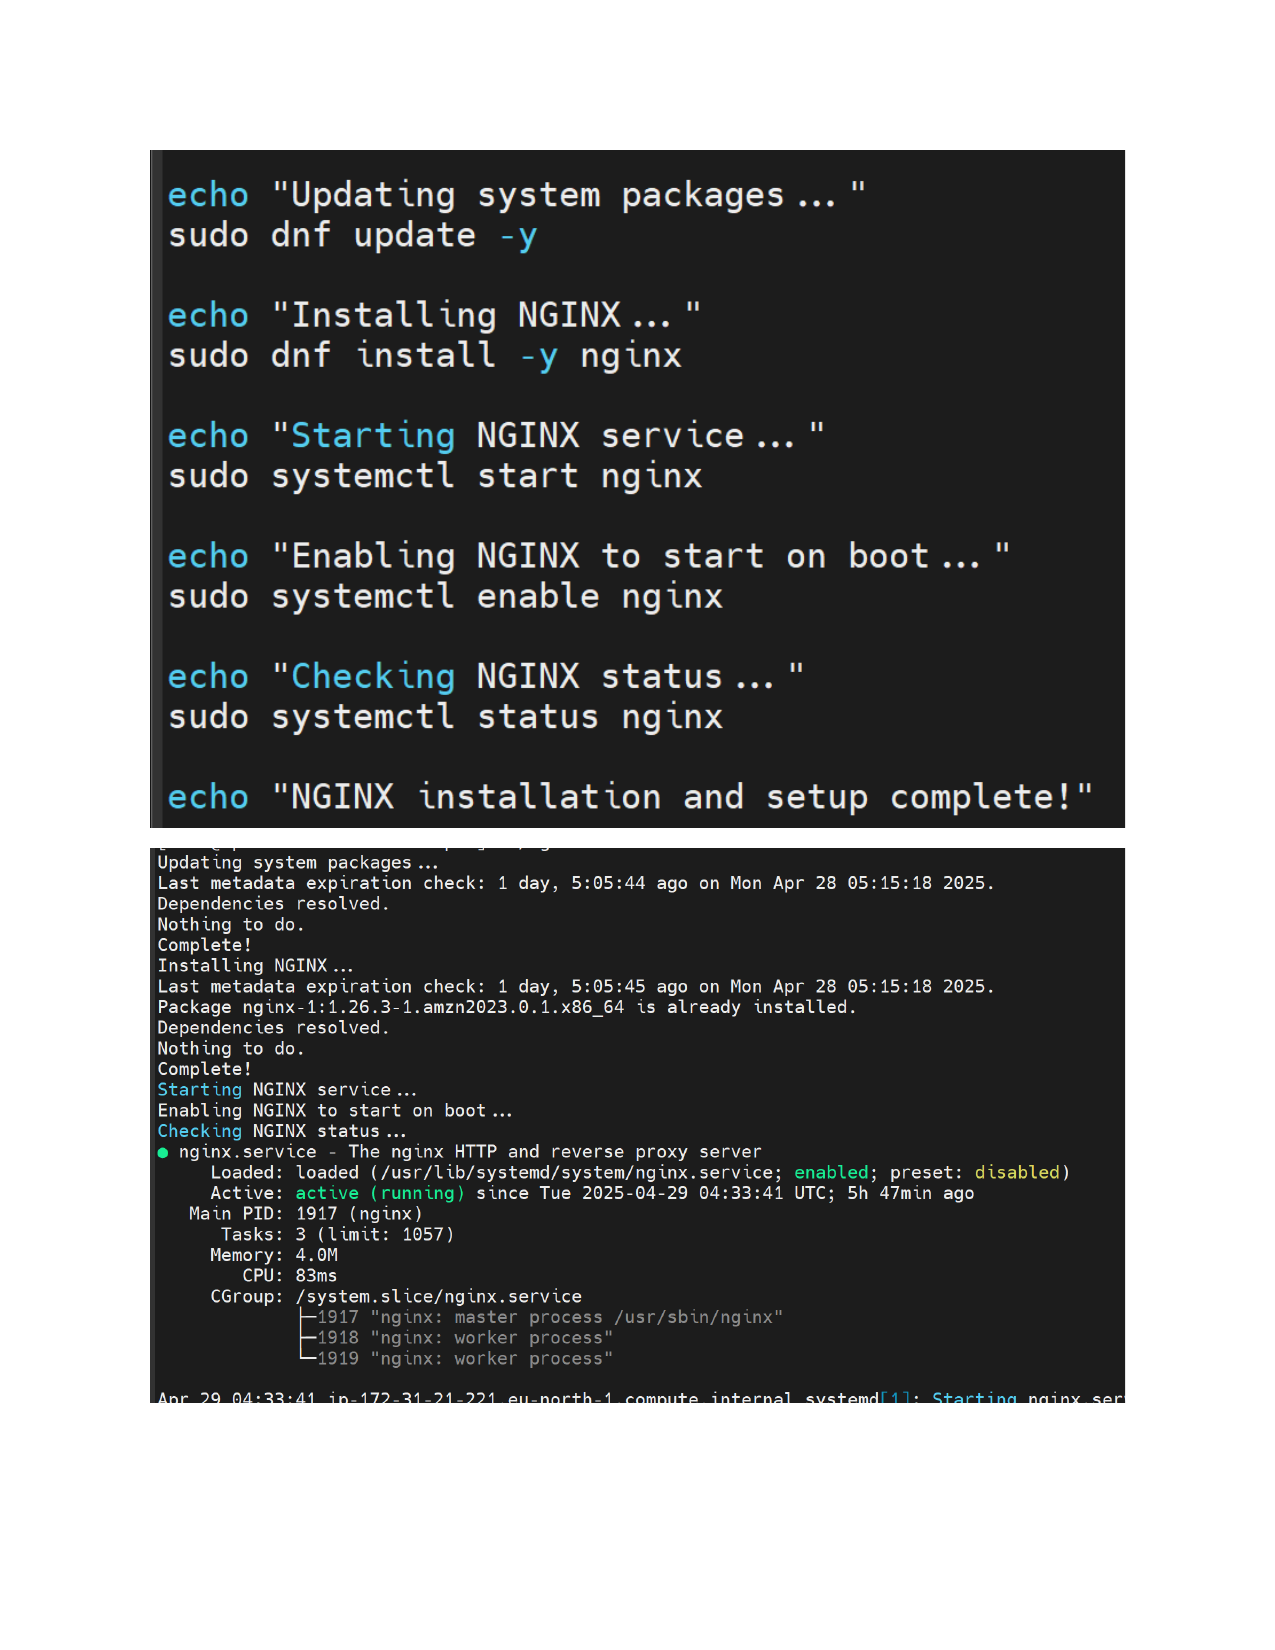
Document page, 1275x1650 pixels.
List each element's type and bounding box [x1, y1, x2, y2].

picture [150, 150, 1125, 828]
picture [150, 848, 1125, 1403]
